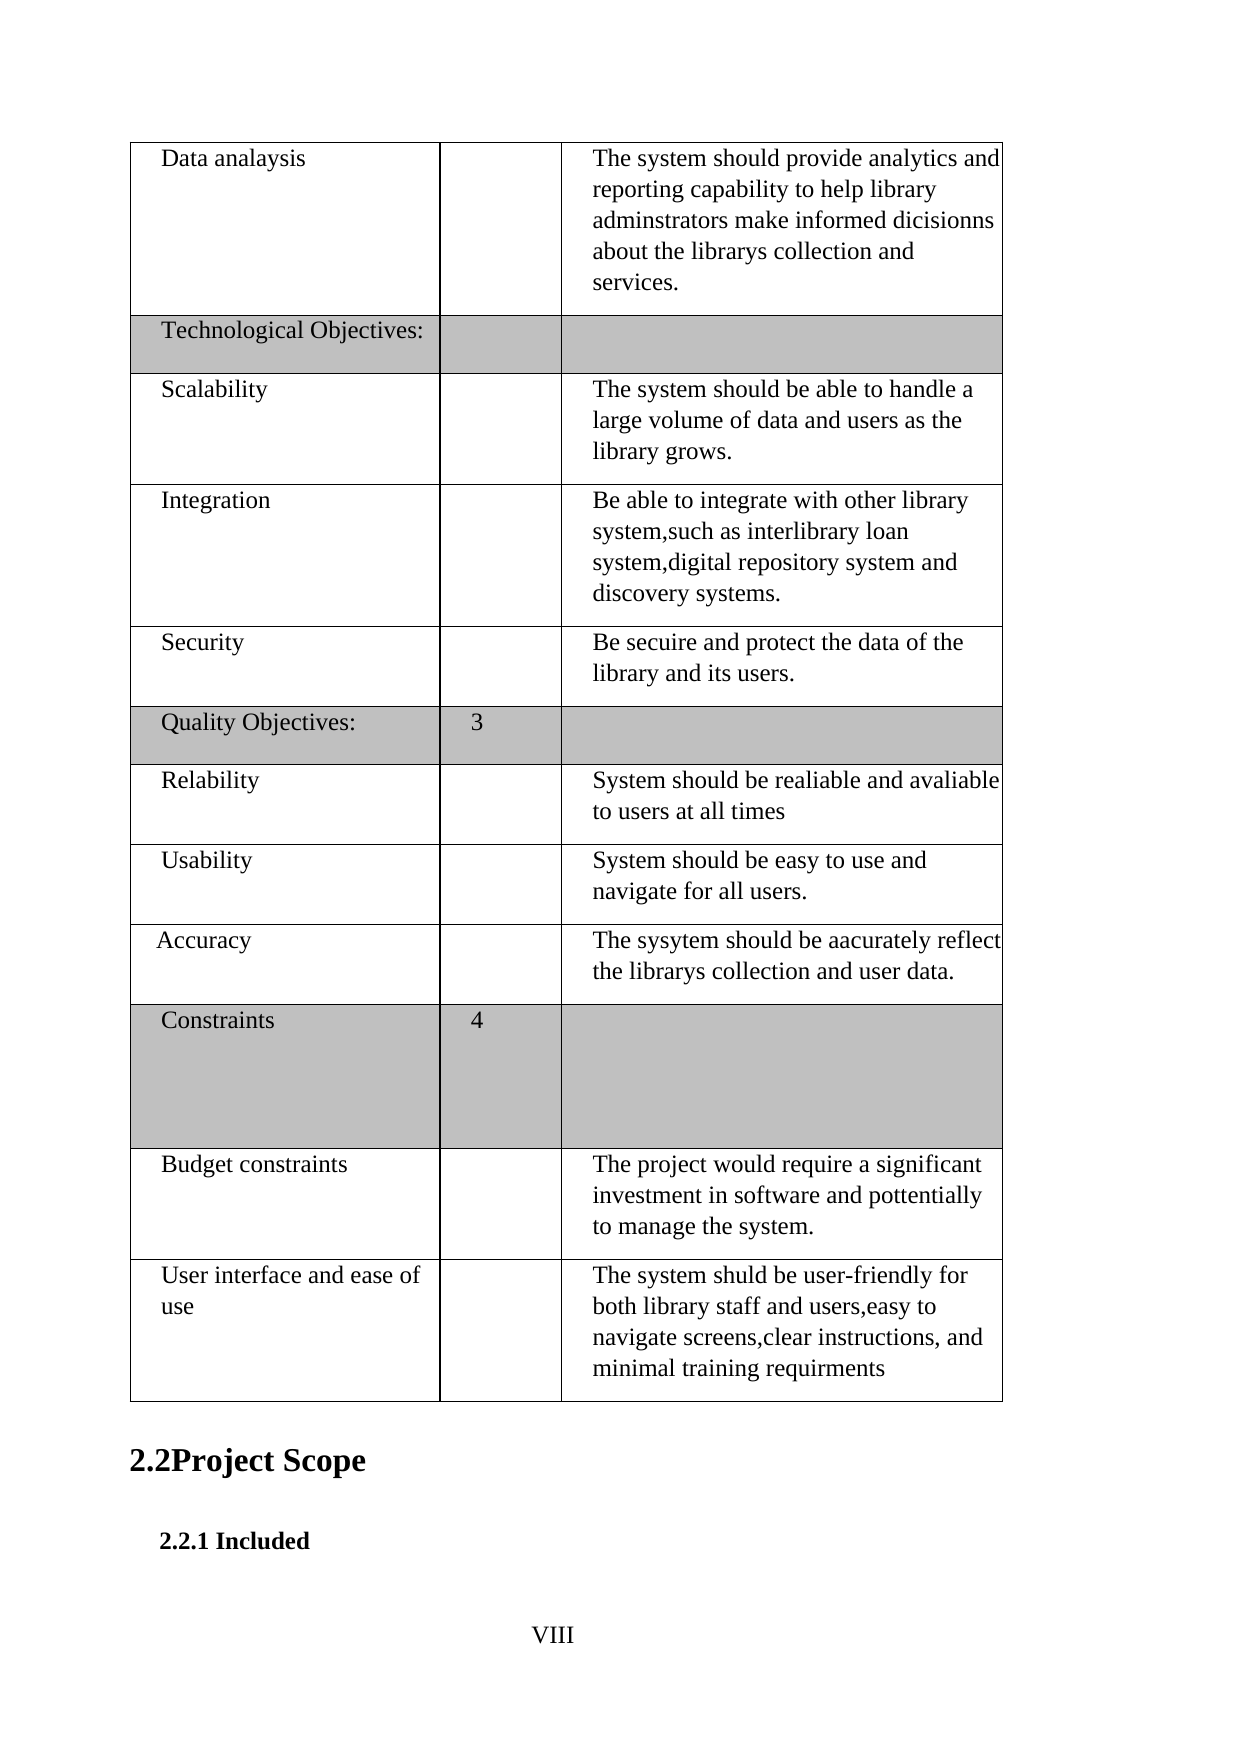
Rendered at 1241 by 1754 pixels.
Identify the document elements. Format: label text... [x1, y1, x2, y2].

table_cell [562, 707, 1002, 764]
table_cell System should be easy to use and navigate for all users. [562, 845, 1002, 924]
table_cell The system should be able to handle a large volume of data and users as the library grows. [562, 374, 1002, 484]
table_cell The sysytem should be aacurately reflect the librarys collection and user data. [562, 925, 1002, 1004]
table_cell Quality Objectives: [131, 707, 439, 764]
table_cell The system shuld be user-friendly for both library staff and users,easy to navigate screens,clear instructions, and minimal training requirments [562, 1260, 1002, 1401]
table_cell The system should provide analytics and reporting capability to help library adminstrators make informed dicisionns about the librarys collection and services. [562, 143, 1002, 314]
table_cell Be secuire and protect the data of the library and its users. [562, 627, 1002, 706]
table_cell [441, 1260, 561, 1401]
table_cell [441, 485, 561, 626]
table_cell Be able to integrate with other library system,such as interlibrary loan system,digital repository system and discovery systems. [562, 485, 1002, 626]
table_cell [441, 1149, 561, 1259]
table_cell [441, 143, 561, 314]
table_cell [441, 765, 561, 844]
table_cell 4 [441, 1005, 561, 1148]
table_cell [441, 845, 561, 924]
table_cell [441, 316, 561, 373]
table_cell Technological Objectives: [131, 316, 439, 373]
table_cell Accuracy [131, 925, 439, 1004]
table_cell Usability [131, 845, 439, 924]
table_cell Security [131, 627, 439, 706]
table_cell Relability [131, 765, 439, 844]
table_cell [562, 316, 1002, 373]
table_cell Scalability [131, 374, 439, 484]
table_cell [441, 374, 561, 484]
table_cell 3 [441, 707, 561, 764]
table_cell [562, 1005, 1002, 1148]
table_cell [441, 627, 561, 706]
table_cell User interface and ease of use [131, 1260, 439, 1401]
table_cell Data analaysis [131, 143, 439, 314]
table_cell Constraints [131, 1005, 439, 1148]
table_cell Budget constraints [131, 1149, 439, 1259]
subtitle 2.2Project Scope [129, 1440, 1173, 1478]
subtitle 2.2.1 Included [159, 1526, 1173, 1555]
table_cell Integration [131, 485, 439, 626]
table_cell The project would require a significant investment in software and pottentially to manage the system. [562, 1149, 1002, 1259]
table_cell System should be realiable and avaliable to users at all times [562, 765, 1002, 844]
table_cell [441, 925, 561, 1004]
